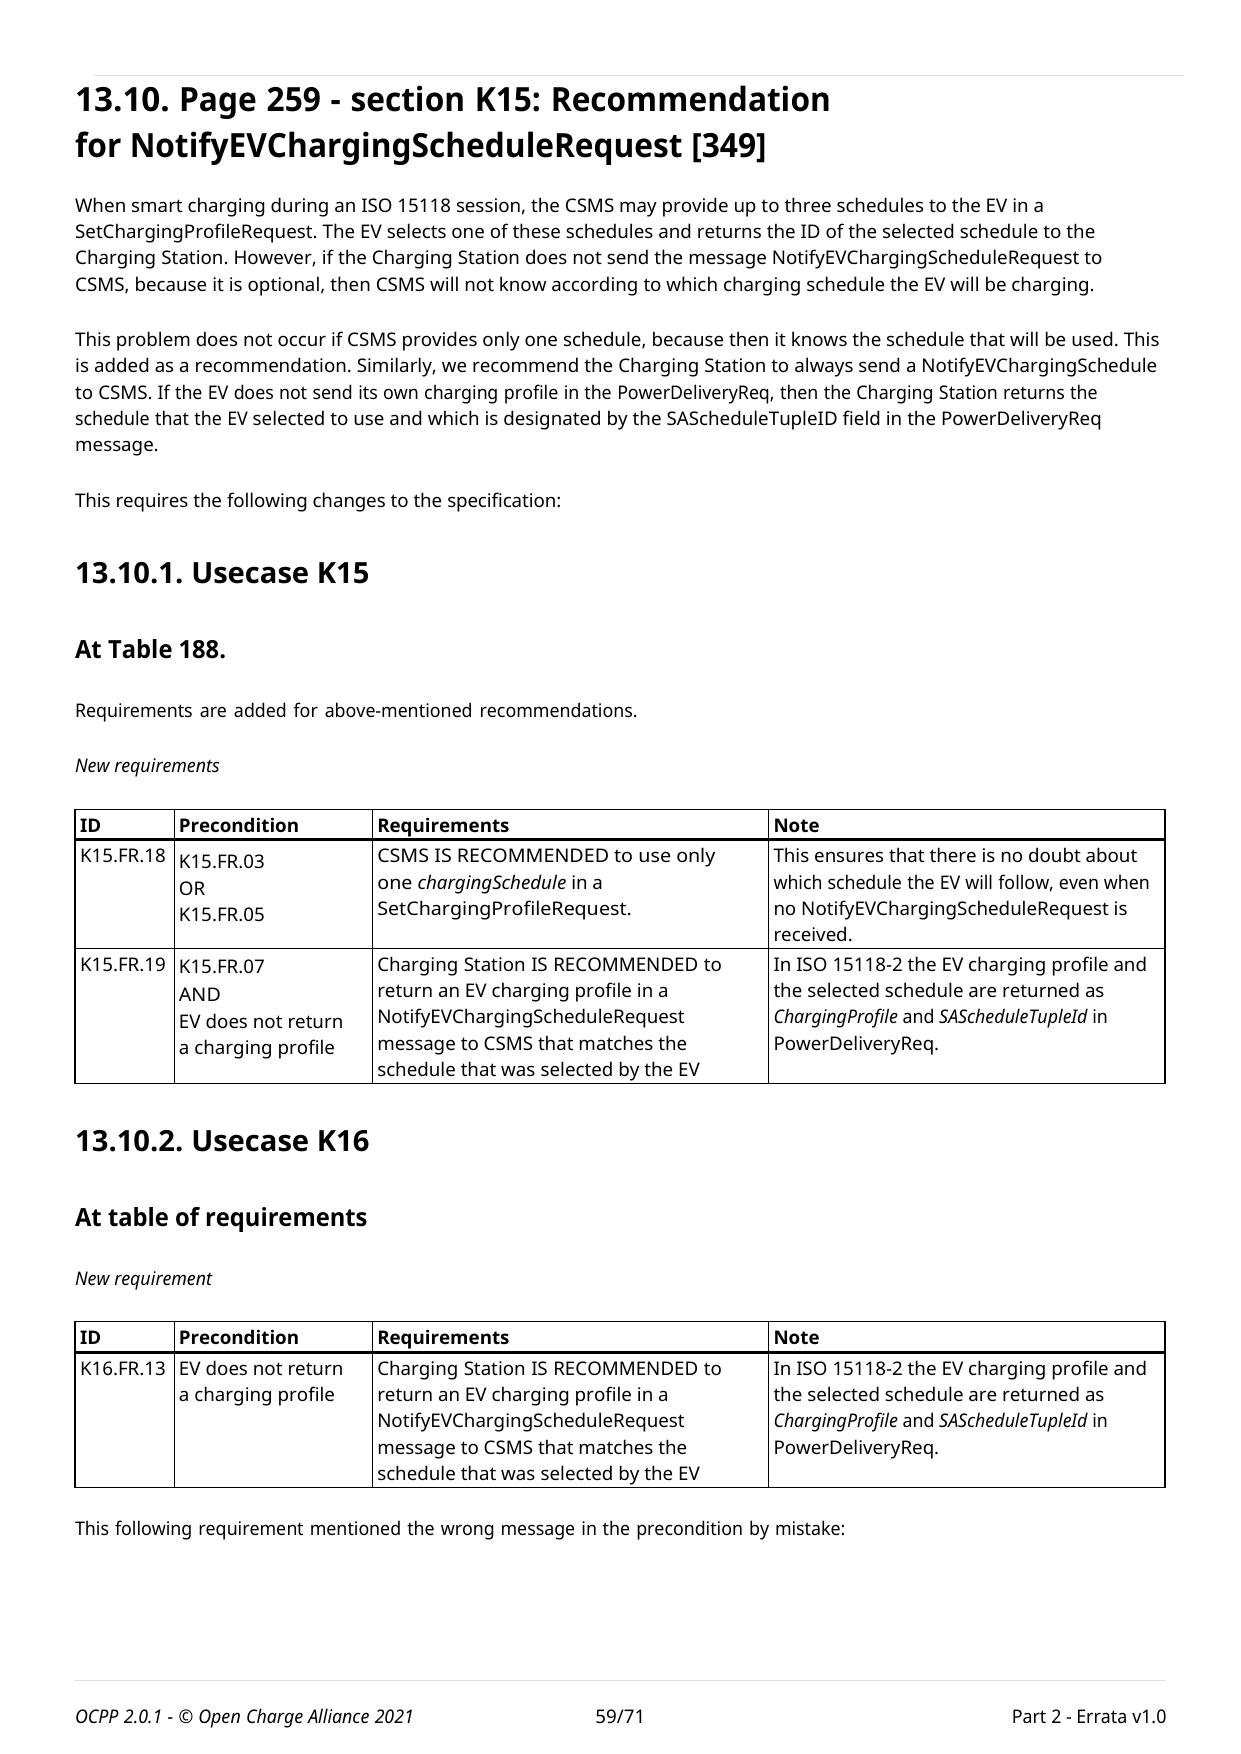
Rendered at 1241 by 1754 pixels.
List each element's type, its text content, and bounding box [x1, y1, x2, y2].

text New requirements [75, 752, 1178, 778]
table_header Precondition [175, 1322, 372, 1351]
subtitle Usecase K15 [75, 552, 1178, 592]
text When smart charging during an ISO 15118 session, the CSMS may provide up to three schedules to the EV in a SetChargingProfileRequest. The EV selects one of these schedules and returns the ID of the selected schedule to the Charging Station. However, if the Charging Station does not send the message NotifyEVChargingScheduleRequest to CSMS, because it is optional, then CSMS will not know according to which charging schedule the EV will be charging. [75, 192, 1160, 296]
table_cell K15.FR.18 [76, 841, 174, 948]
table_header Requirements [373, 1322, 768, 1351]
table_cell K15.FR.07 AND EV does not return a charging profile [175, 949, 372, 1082]
text This requires the following changes to the specification: [75, 487, 1178, 513]
text Requirements are added for above-mentioned recommendations. [75, 697, 1178, 722]
table_cell K15.FR.03 OR K15.FR.05 [175, 841, 372, 948]
table_header ID [76, 1322, 174, 1351]
text New requirement [75, 1265, 1178, 1290]
table_cell This ensures that there is no doubt about which schedule the EV will follow, even when no NotifyEVChargingScheduleRequest is received. [769, 841, 1164, 948]
table_cell In ISO 15118-2 the EV charging profile and the selected schedule are returned as ChargingProfile and SAScheduleTupleId in PowerDeliveryReq. [769, 1354, 1164, 1487]
table_header ID [76, 810, 174, 838]
table_cell K16.FR.13 [76, 1354, 174, 1487]
table_cell CSMS IS RECOMMENDED to use only one chargingSchedule in a SetChargingProfileRequest. [373, 841, 768, 948]
table_cell Charging Station IS RECOMMENDED to return an EV charging profile in a NotifyEVChargingScheduleRequest message to CSMS that matches the schedule that was selected by the EV [373, 949, 768, 1082]
table_header Note [769, 810, 1164, 838]
subtitle At table of requirements [75, 1200, 1178, 1234]
text This following requirement mentioned the wrong message in the precondition by mistake: [75, 1515, 1178, 1541]
table_header Note [769, 1322, 1164, 1351]
table_cell Charging Station IS RECOMMENDED to return an EV charging profile in a NotifyEVChargingScheduleRequest message to CSMS that matches the schedule that was selected by the EV [373, 1354, 768, 1487]
subtitle Usecase K16 [75, 1120, 1178, 1159]
subtitle At Table 188. [75, 632, 1178, 666]
table_cell EV does not return a charging profile [175, 1354, 372, 1487]
table_cell K15.FR.19 [76, 949, 174, 1082]
table_header Requirements [373, 810, 768, 838]
subtitle Page 259 - section K15: Recommendation for NotifyEVChargingScheduleRequest [349] [75, 75, 861, 168]
text This problem does not occur if CSMS provides only one schedule, because then it knows the schedule that will be used. This is added as a recommendation. Similarly, we recommend the Charging Station to always send a NotifyEVChargingSchedule to CSMS. If the EV does not send its own charging profile in the PowerDeliveryReq, then the Charging Station returns the schedule that the EV selected to use and which is designated by the SAScheduleTupleID field in the PowerDeliveryReq message. [75, 327, 1160, 457]
table_header Precondition [175, 810, 372, 838]
table_cell In ISO 15118-2 the EV charging profile and the selected schedule are returned as ChargingProfile and SAScheduleTupleId in PowerDeliveryReq. [769, 949, 1164, 1082]
